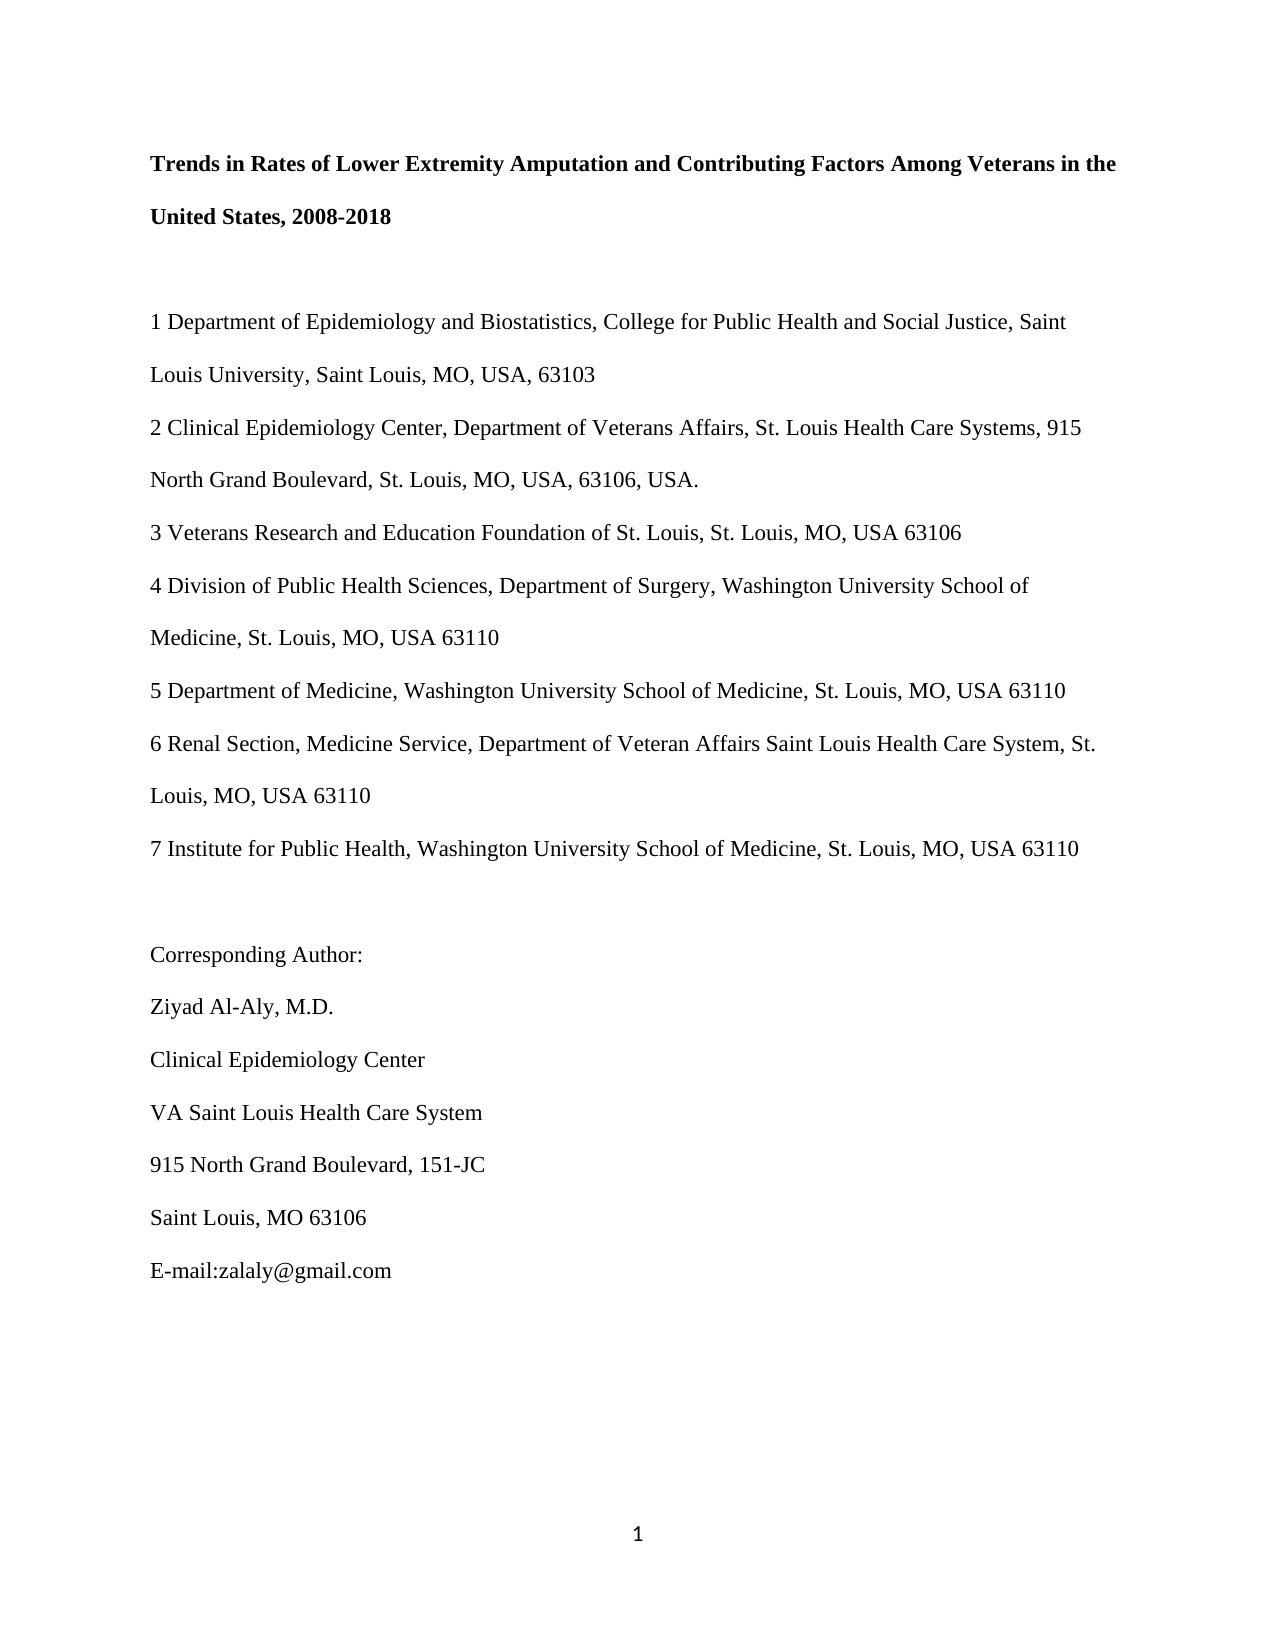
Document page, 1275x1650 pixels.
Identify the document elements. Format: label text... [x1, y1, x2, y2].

text Corresponding Author: [150, 941, 1125, 967]
text 7 Institute for Public Health, Washington University School of Medicine, St. Louis, MO, USA 63110 [150, 835, 1125, 862]
text 4 Division of Public Health Sciences, Department of Surgery, Washington University School of Medicine, St. Louis, MO, USA 63110 [150, 572, 1125, 651]
text 3 Veterans Research and Education Foundation of St. Louis, St. Louis, MO, USA 63106 [150, 519, 1125, 545]
text E-mail:zalaly@gmail.com [150, 1257, 1125, 1283]
text Ziyad Al-Aly, M.D. [150, 993, 1125, 1020]
text 2 Clinical Epidemiology Center, Department of Veterans Affairs, St. Louis Health Care Systems, 915 North Grand Boulevard, St. Louis, MO, USA, 63106, USA. [150, 413, 1125, 493]
text 6 Renal Section, Medicine Service, Department of Veteran Affairs Saint Louis Health Care System, St. Louis, MO, USA 63110 [150, 730, 1125, 809]
text Trends in Rates of Lower Extremity Amputation and Contributing Factors Among Veterans in the United States, 2008-2018 [150, 150, 1125, 229]
text 915 North Grand Boulevard, 151-JC [150, 1151, 1125, 1178]
text 5 Department of Medicine, Washington University School of Medicine, St. Louis, MO, USA 63110 [150, 677, 1125, 703]
text VA Saint Louis Health Care System [150, 1099, 1125, 1125]
text Clinical Epidemiology Center [150, 1046, 1125, 1072]
text Saint Louis, MO 63106 [150, 1204, 1125, 1231]
text 1 Department of Epidemiology and Biostatistics, College for Public Health and Social Justice, Saint Louis University, Saint Louis, MO, USA, 63103 [150, 308, 1125, 387]
